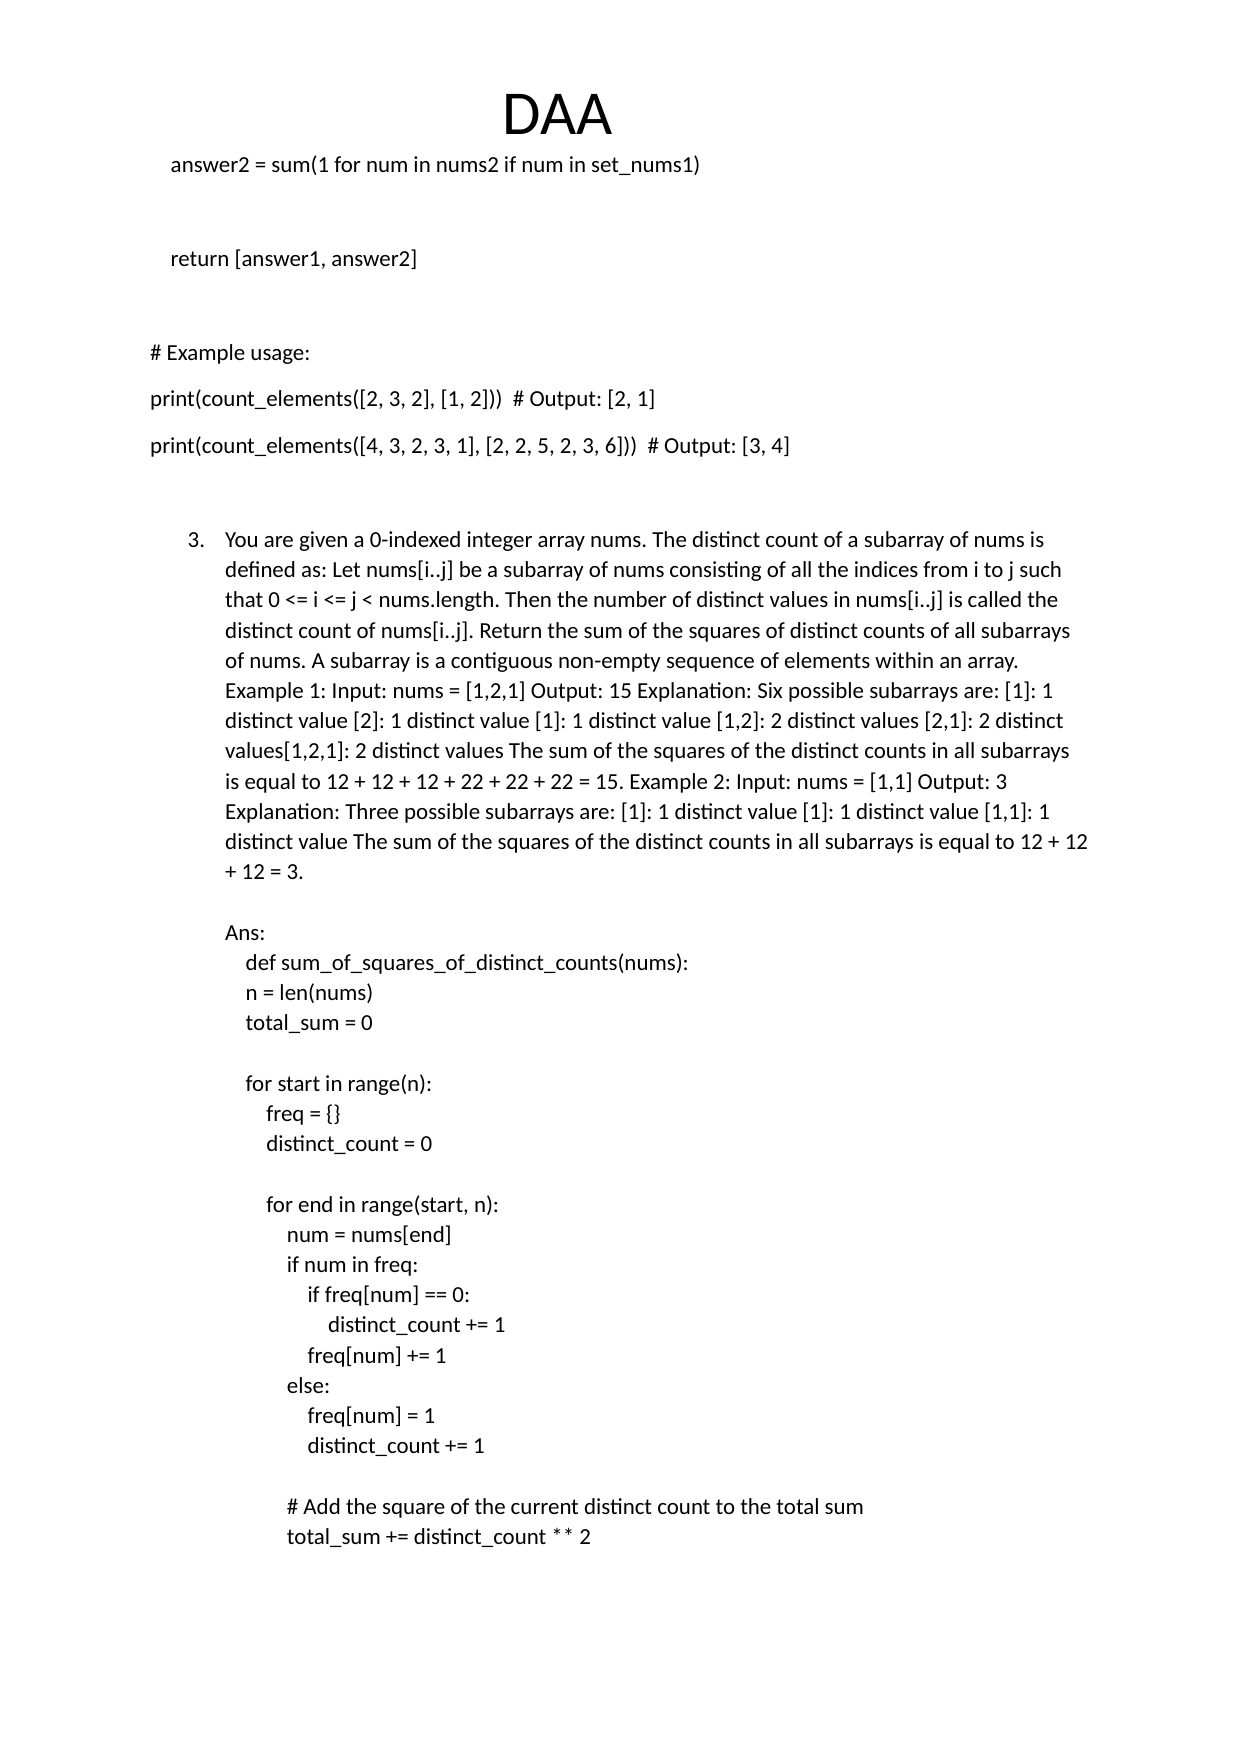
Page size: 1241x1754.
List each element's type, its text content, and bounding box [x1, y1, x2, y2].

text print(count_elements([4, 3, 2, 3, 1], [2, 2, 5, 2, 3, 6])) # Output: [3, 4] [150, 431, 1090, 459]
list freq[num] = 1 [225, 1401, 1090, 1429]
list freq[num] += 1 [225, 1341, 1090, 1369]
list Ans: [225, 918, 1090, 946]
text # Example usage: [150, 338, 1090, 366]
list def sum_of_squares_of_distinct_counts(nums): [225, 948, 1090, 976]
list distinct_count += 1 [225, 1311, 1090, 1338]
list # Add the square of the current distinct count to the total sum [225, 1492, 1090, 1520]
list total_sum += distinct_count ** 2 [225, 1522, 1090, 1550]
list distinct_count = 0 [225, 1129, 1090, 1157]
text answer2 = sum(1 for num in nums2 if num in set_nums1) [150, 150, 1090, 178]
list n = len(nums) [225, 978, 1090, 1006]
list total_sum = 0 [225, 1008, 1090, 1036]
list for start in range(n): [225, 1069, 1090, 1097]
list freq = {} [225, 1099, 1090, 1127]
list num = nums[end] [225, 1220, 1090, 1248]
list for end in range(start, n): [225, 1190, 1090, 1218]
list if num in freq: [225, 1250, 1090, 1278]
text print(count_elements([2, 3, 2], [1, 2])) # Output: [2, 1] [150, 384, 1090, 412]
list distinct_count += 1 [225, 1431, 1090, 1459]
list if freq[num] == 0: [225, 1280, 1090, 1308]
list You are given a 0-indexed integer array nums. The distinct count of a subarray of nums is defined as: Let nums[i..j] be a subarray of nums consisting of all the indices from i to j such that 0 <= i <= j < nums.length. Then the number of distinct values in nums[i..j] is called the distinct count of nums[i..j]. Return the sum of the squares of distinct counts of all subarrays of nums. A subarray is a contiguous non-empty sequence of elements within an array. Example 1: Input: nums = [1,2,1] Output: 15 Explanation: Six possible subarrays are: [1]: 1 distinct value [2]: 1 distinct value [1]: 1 distinct value [1,2]: 2 distinct values [2,1]: 2 distinct values[1,2,1]: 2 distinct values The sum of the squares of the distinct counts in all subarrays is equal to 12 + 12 + 12 + 22 + 22 + 22 = 15. Example 2: Input: nums = [1,1] Output: 3 Explanation: Three possible subarrays are: [1]: 1 distinct value [1]: 1 distinct value [1,1]: 1 distinct value The sum of the squares of the distinct counts in all subarrays is equal to 12 + 12 + 12 = 3. [187, 525, 1090, 885]
list else: [225, 1371, 1090, 1399]
text return [answer1, answer2] [150, 244, 1090, 272]
